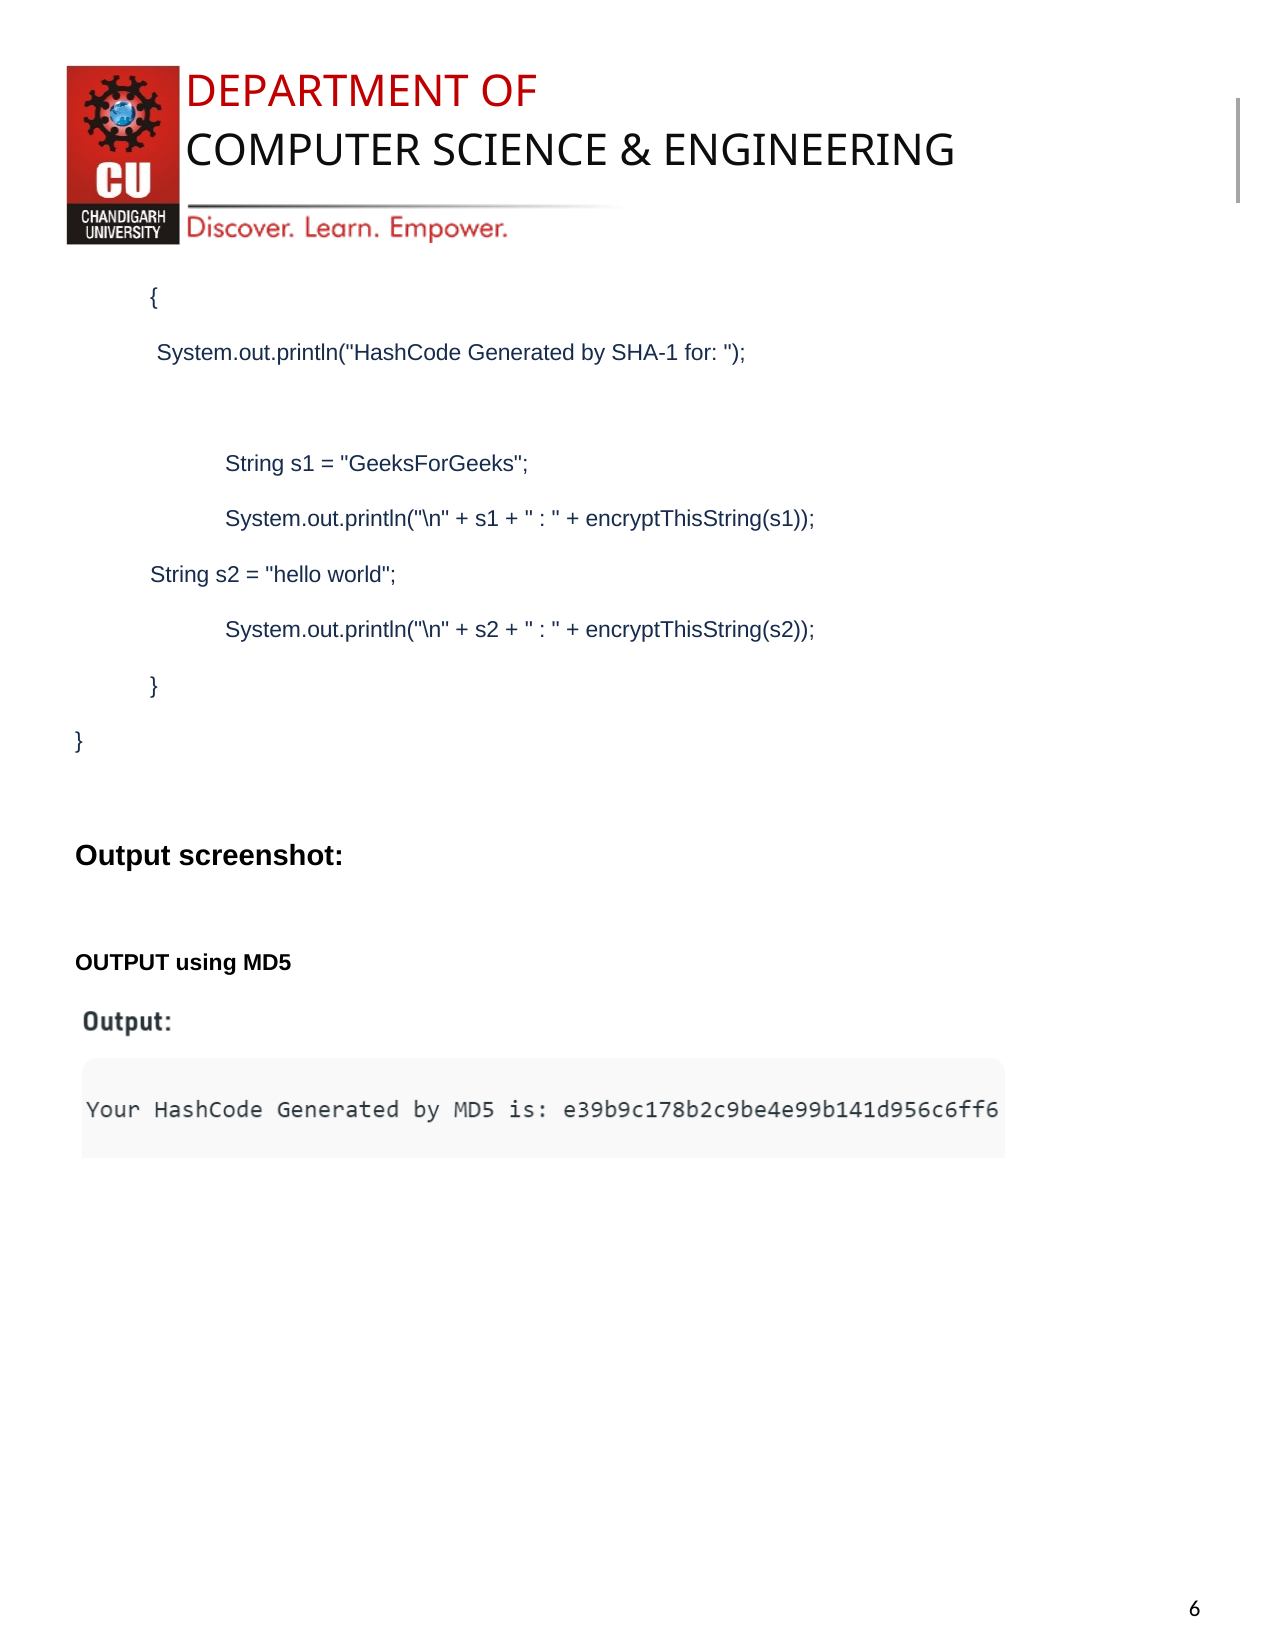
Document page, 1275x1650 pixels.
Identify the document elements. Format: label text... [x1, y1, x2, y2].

text System.out.println("HashCode Generated by SHA-1 for: "); [75, 338, 1200, 365]
picture [66, 65, 663, 245]
text String s2 = "hello world"; [75, 561, 1200, 587]
text System.out.println("\n" + s2 + " : " + encryptThisString(s2)); [75, 616, 1200, 642]
text } [75, 672, 1200, 698]
text { [75, 283, 1200, 309]
text Output screenshot: [75, 838, 1200, 872]
text String s1 = "GeeksForGeeks"; [75, 449, 1200, 476]
picture [75, 999, 1016, 1158]
text } [75, 727, 1200, 753]
text OUTPUT using MD5 [75, 949, 1200, 975]
text System.out.println("\n" + s1 + " : " + encryptThisString(s1)); [75, 505, 1200, 531]
